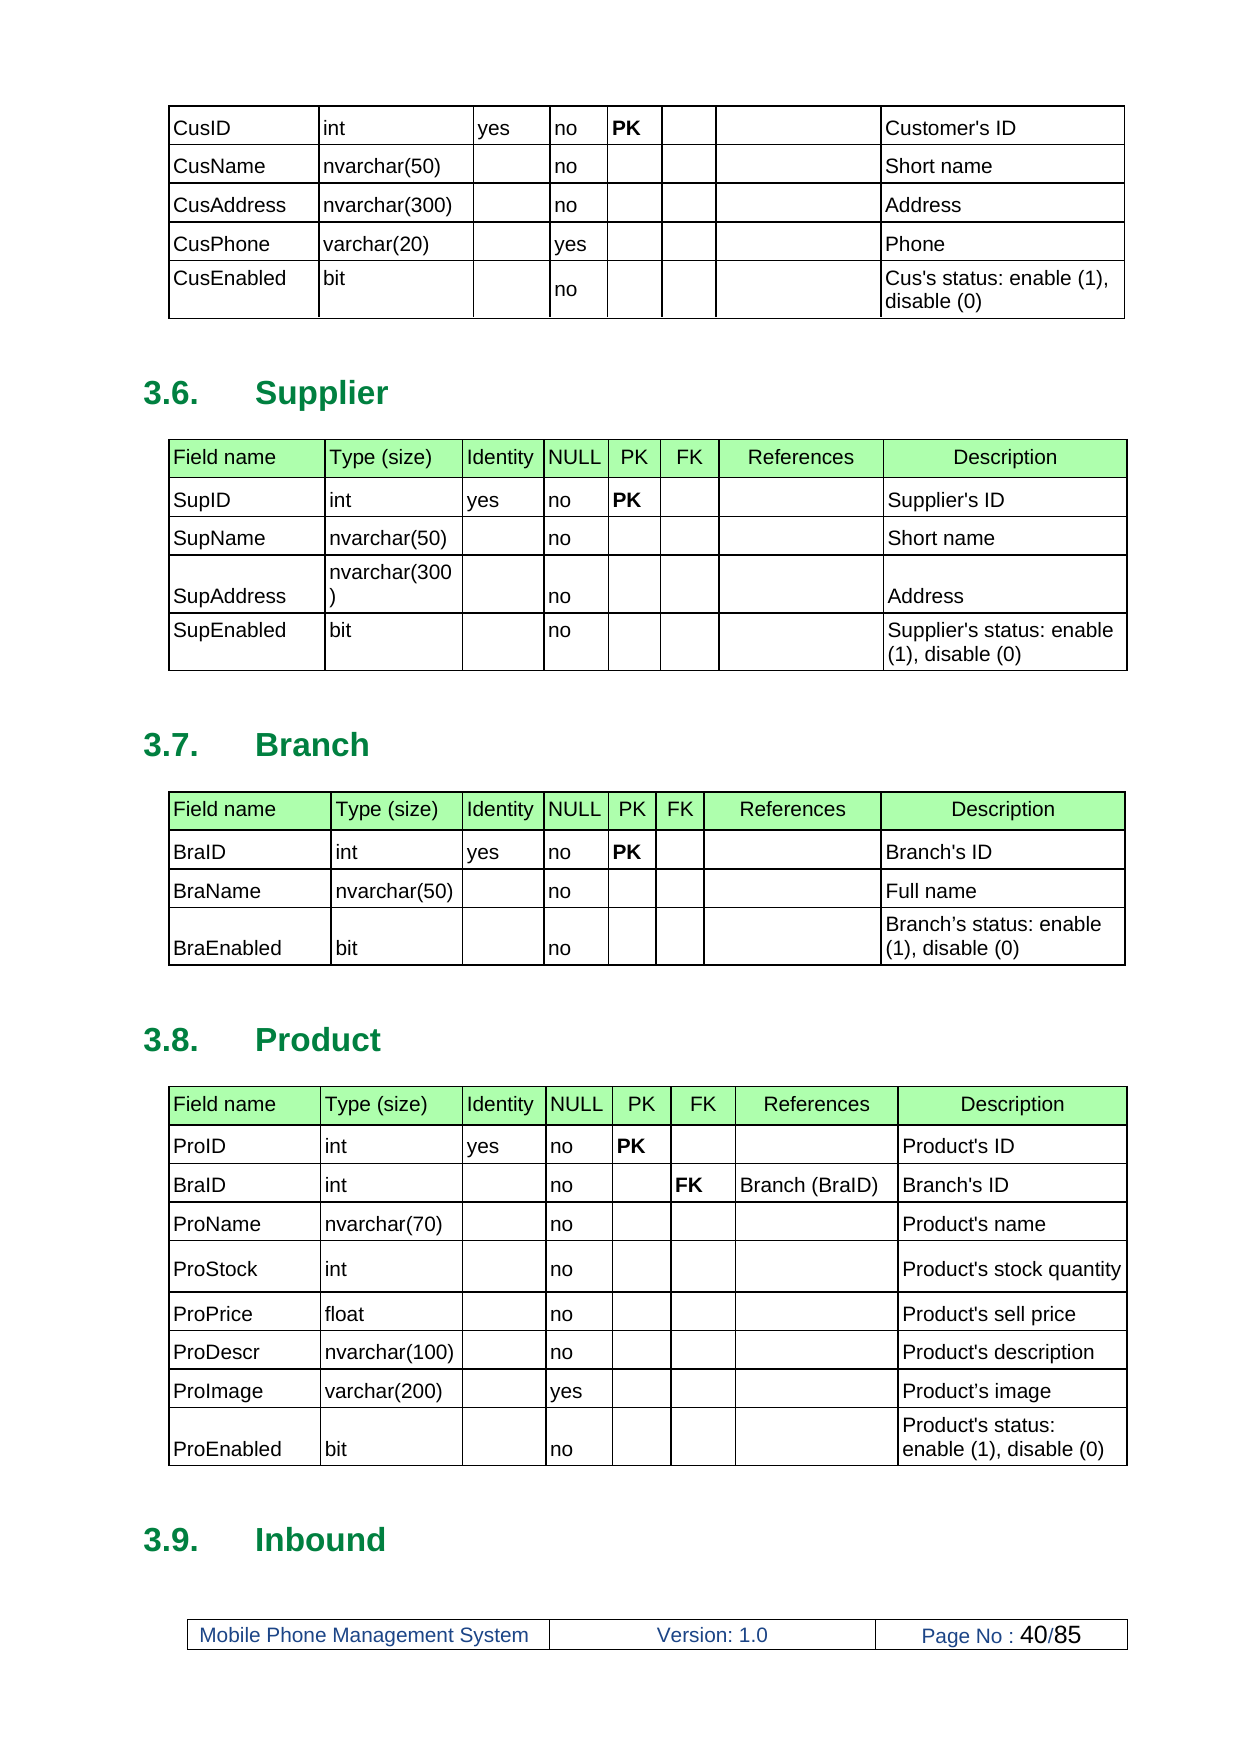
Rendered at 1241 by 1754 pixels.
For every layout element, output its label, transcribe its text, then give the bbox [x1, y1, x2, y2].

table_header PK [609, 440, 660, 477]
table_cell [661, 517, 718, 554]
table_cell CusAddress [170, 184, 318, 221]
table_cell Product's description [899, 1331, 1126, 1368]
table_cell [463, 1408, 545, 1465]
table_cell Branch’s status: enable (1), disable (0) [882, 908, 1124, 964]
table_cell Product's status: enable (1), disable (0) [899, 1408, 1126, 1465]
table_cell Branch's ID [899, 1164, 1126, 1201]
table_cell [609, 556, 660, 612]
table_cell [717, 261, 880, 317]
table_cell no [545, 870, 608, 907]
table_cell no [547, 1126, 612, 1162]
table_cell [463, 870, 543, 907]
table_header Identity [463, 1087, 545, 1124]
table_cell BraID [170, 831, 330, 868]
table_header Field name [170, 440, 324, 477]
subtitle Branch [180, 725, 1135, 764]
table_header Description [899, 1087, 1126, 1124]
table_cell [613, 1370, 670, 1407]
table_cell no [545, 556, 608, 612]
table_cell [474, 184, 549, 221]
table_header NULL [547, 1087, 612, 1124]
table_cell [609, 614, 660, 670]
table_cell PK [609, 478, 660, 516]
table_header Type (size) [326, 440, 462, 477]
table_cell [463, 1164, 545, 1201]
table_cell [717, 145, 880, 182]
table_cell [672, 1126, 735, 1162]
table_cell Customer's ID [882, 107, 1124, 144]
table_cell [463, 517, 543, 554]
table_cell no [551, 107, 607, 144]
table_cell [609, 908, 655, 964]
table_cell Address [882, 184, 1124, 221]
table_cell no [547, 1241, 612, 1291]
table_cell [736, 1203, 897, 1240]
table_cell int [332, 831, 462, 868]
table_cell no [547, 1408, 612, 1465]
table_cell Supplier's status: enable (1), disable (0) [884, 614, 1126, 670]
table_cell [663, 223, 715, 259]
table_cell SupEnabled [170, 614, 324, 670]
table_cell [736, 1370, 897, 1407]
table_cell [736, 1408, 897, 1465]
table_cell ProEnabled [170, 1408, 320, 1465]
table_cell [463, 1203, 545, 1240]
table_cell no [545, 908, 608, 964]
table_cell Short name [882, 145, 1124, 182]
table_cell yes [551, 223, 607, 259]
table_cell [463, 1370, 545, 1407]
table_cell [672, 1203, 735, 1240]
table_cell Product's ID [899, 1126, 1126, 1162]
table_header PK [613, 1087, 670, 1124]
table_cell bit [321, 1408, 462, 1465]
table_header Field name [170, 793, 330, 829]
table_cell nvarchar(50) [332, 870, 462, 907]
table_cell CusName [170, 145, 318, 182]
table_cell bit [332, 908, 462, 964]
table_cell Phone [882, 223, 1124, 259]
table_cell no [547, 1331, 612, 1368]
table_cell SupName [170, 517, 324, 554]
table_cell Full name [882, 870, 1124, 907]
table_cell Branch's ID [882, 831, 1124, 868]
table_cell [717, 184, 880, 221]
table_cell nvarchar(70) [321, 1203, 462, 1240]
table_header Description [884, 440, 1126, 477]
table_cell varchar(20) [320, 223, 473, 259]
table_cell [609, 517, 660, 554]
table_header Type (size) [332, 793, 462, 829]
table_cell [608, 145, 661, 182]
table_cell int [321, 1164, 462, 1201]
table_cell [663, 184, 715, 221]
table_cell no [547, 1164, 612, 1201]
table_cell no [551, 145, 607, 182]
table_header Field name [170, 1087, 320, 1124]
table_header References [736, 1087, 897, 1124]
table_cell no [551, 261, 607, 317]
table_cell [672, 1331, 735, 1368]
table_cell ProImage [170, 1370, 320, 1407]
table_cell int [326, 478, 462, 516]
table_header Type (size) [321, 1087, 462, 1124]
table_cell [663, 107, 715, 144]
table_cell [463, 1331, 545, 1368]
table_cell [657, 870, 703, 907]
table_header Identity [463, 440, 543, 477]
table_cell [720, 478, 883, 516]
table_header Description [882, 793, 1124, 829]
table_cell [608, 261, 661, 317]
table_cell no [545, 478, 608, 516]
subtitle Supplier [180, 373, 1135, 411]
table_cell ProID [170, 1126, 320, 1162]
table_cell [672, 1241, 735, 1291]
table_cell ProPrice [170, 1293, 320, 1329]
table_header FK [657, 793, 703, 829]
table_header PK [609, 793, 655, 829]
table_cell [474, 223, 549, 259]
table_cell [672, 1408, 735, 1465]
table_cell Product's name [899, 1203, 1126, 1240]
table_cell [613, 1408, 670, 1465]
table_cell no [547, 1293, 612, 1329]
table_cell bit [320, 261, 473, 317]
table_cell [613, 1331, 670, 1368]
table_cell nvarchar(300) [320, 184, 473, 221]
table_cell BraEnabled [170, 908, 330, 964]
table_cell [474, 145, 549, 182]
subtitle Product [180, 1020, 1135, 1058]
table_cell float [321, 1293, 462, 1329]
subtitle Inbound [180, 1520, 1135, 1558]
table_cell PK [608, 107, 661, 144]
table_cell Cus's status: enable (1), disable (0) [882, 261, 1124, 317]
table_cell [608, 184, 661, 221]
table_cell [736, 1241, 897, 1291]
table_cell [474, 261, 549, 317]
table_cell [736, 1293, 897, 1329]
table_cell [463, 614, 543, 670]
table_cell int [321, 1126, 462, 1162]
table_cell CusID [170, 107, 318, 144]
table_cell [608, 223, 661, 259]
table_cell yes [463, 1126, 545, 1162]
table_cell ProStock [170, 1241, 320, 1291]
table_cell [613, 1203, 670, 1240]
table_cell no [545, 517, 608, 554]
table_cell PK [609, 831, 655, 868]
table_cell ProDescr [170, 1331, 320, 1368]
table_cell [717, 223, 880, 259]
table_cell int [320, 107, 473, 144]
table_cell Supplier's ID [884, 478, 1126, 516]
table_header NULL [545, 440, 608, 477]
table_cell [720, 556, 883, 612]
table_header References [720, 440, 883, 477]
table_cell Branch (BraID) [736, 1164, 897, 1201]
table_cell [463, 1293, 545, 1329]
table_header Identity [463, 793, 543, 829]
table_cell no [545, 831, 608, 868]
table_cell BraName [170, 870, 330, 907]
table_cell CusPhone [170, 223, 318, 259]
table_cell ProName [170, 1203, 320, 1240]
table_header NULL [545, 793, 608, 829]
table_cell [657, 831, 703, 868]
table_cell varchar(200) [321, 1370, 462, 1407]
table_cell SupAddress [170, 556, 324, 612]
table_cell [672, 1370, 735, 1407]
table_cell PK [613, 1126, 670, 1162]
table_cell CusEnabled [170, 261, 318, 317]
table_cell Address [884, 556, 1126, 612]
table_cell [717, 107, 880, 144]
table_cell FK [672, 1164, 735, 1201]
table_header FK [661, 440, 718, 477]
table_cell nvarchar(100) [321, 1331, 462, 1368]
table_cell int [321, 1241, 462, 1291]
table_cell SupID [170, 478, 324, 516]
table_cell nvarchar(300) [326, 556, 462, 612]
table_cell yes [547, 1370, 612, 1407]
table_cell [661, 478, 718, 516]
table_cell [705, 908, 880, 964]
table_cell [736, 1126, 897, 1162]
table_cell no [551, 184, 607, 221]
table_cell Short name [884, 517, 1126, 554]
table_cell [705, 831, 880, 868]
table_cell nvarchar(50) [326, 517, 462, 554]
table_cell [672, 1293, 735, 1329]
table_cell bit [326, 614, 462, 670]
table_cell [657, 908, 703, 964]
table_cell no [545, 614, 608, 670]
table_cell BraID [170, 1164, 320, 1201]
table_cell yes [463, 831, 543, 868]
table_header FK [672, 1087, 735, 1124]
table_cell [463, 908, 543, 964]
table_cell Product's stock quantity [899, 1241, 1126, 1291]
table_cell Product's sell price [899, 1293, 1126, 1329]
table_cell [613, 1293, 670, 1329]
table_cell no [547, 1203, 612, 1240]
table_cell [663, 261, 715, 317]
table_cell [609, 870, 655, 907]
table_header References [705, 793, 880, 829]
table_cell [613, 1164, 670, 1201]
table_cell yes [463, 478, 543, 516]
table_cell [663, 145, 715, 182]
table_cell [463, 1241, 545, 1291]
table_cell [736, 1331, 897, 1368]
table_cell Product’s image [899, 1370, 1126, 1407]
table_cell nvarchar(50) [320, 145, 473, 182]
table_cell [463, 556, 543, 612]
table_cell [661, 614, 718, 670]
table_cell [720, 517, 883, 554]
table_cell [661, 556, 718, 612]
table_cell [705, 870, 880, 907]
table_cell [613, 1241, 670, 1291]
table_cell [720, 614, 883, 670]
table_cell yes [474, 107, 549, 144]
